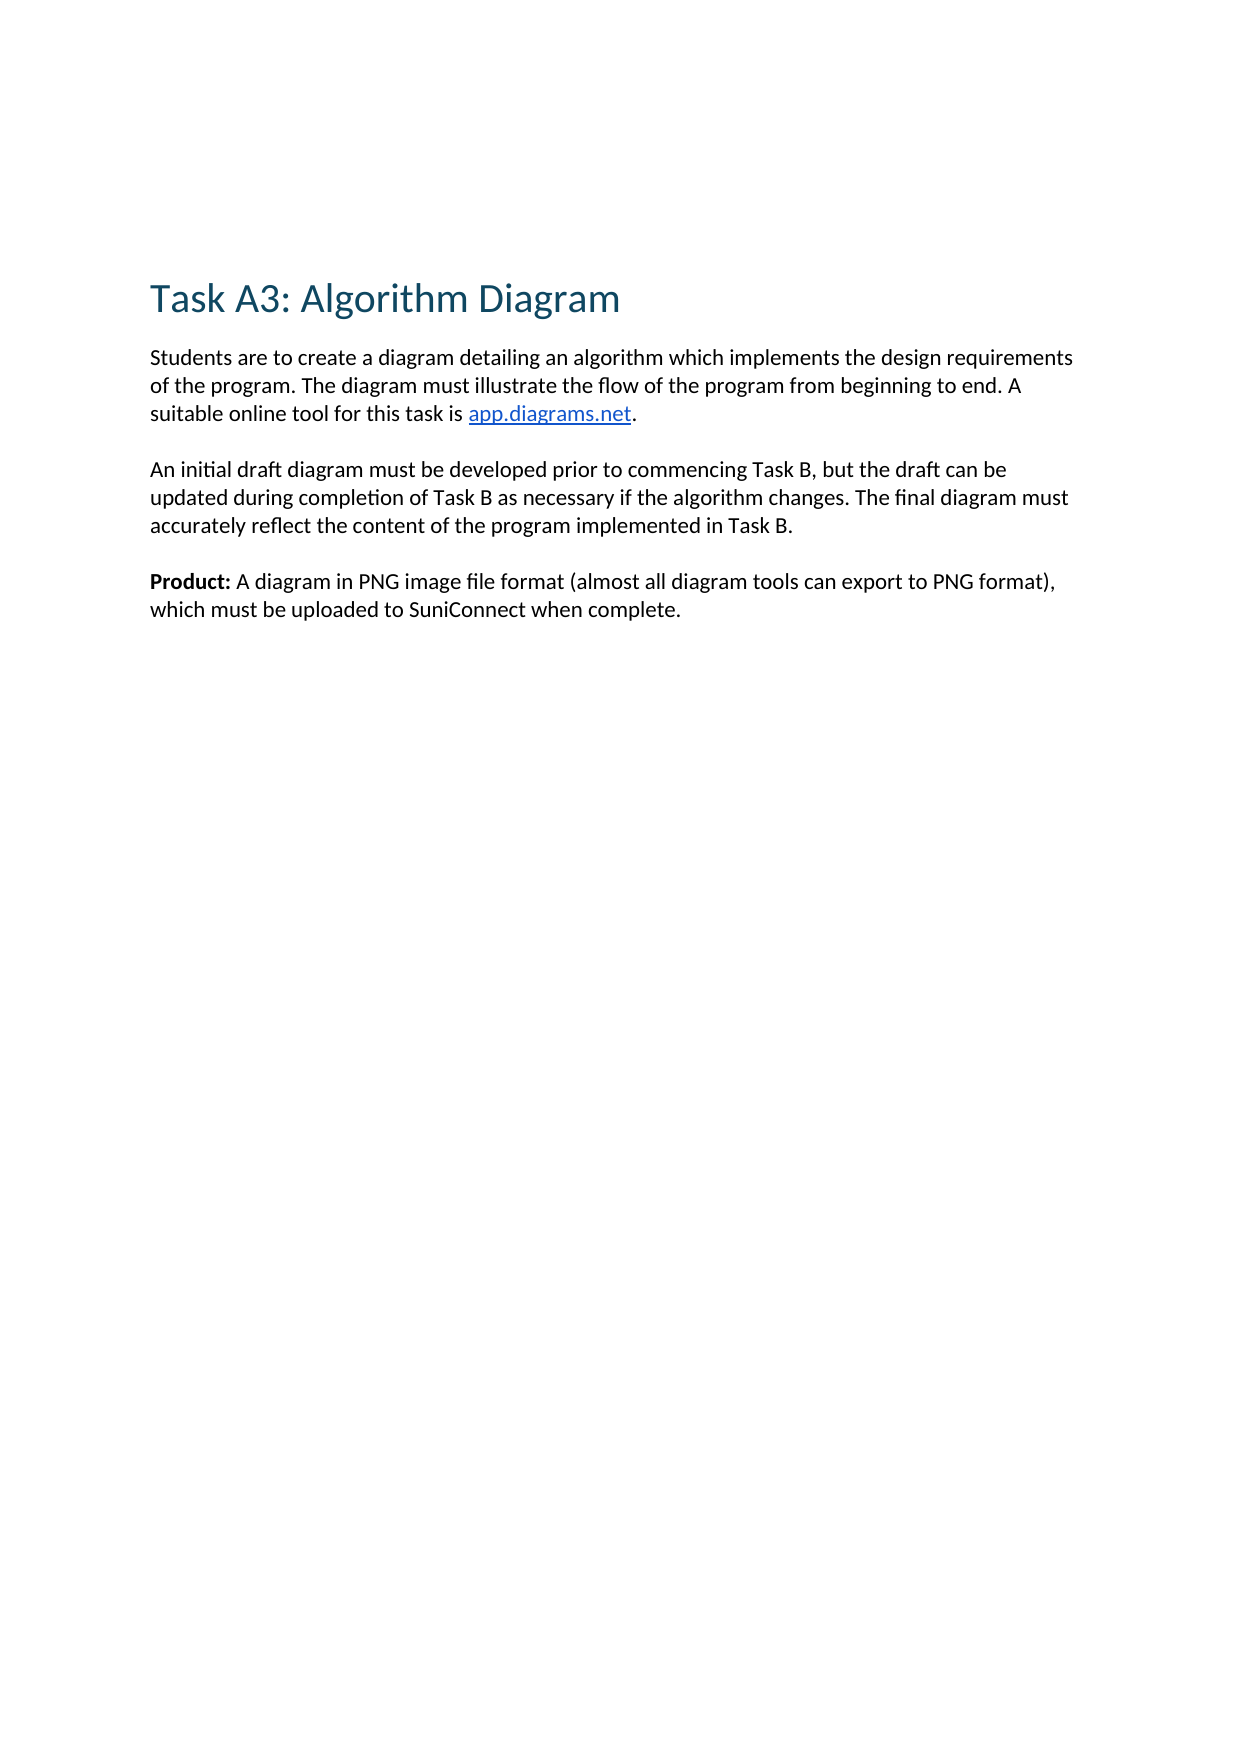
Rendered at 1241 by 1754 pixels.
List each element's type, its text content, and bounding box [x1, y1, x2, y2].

text Product: A diagram in PNG image file format (almost all diagram tools can export to PNG format), which must be uploaded to SuniConnect when complete. [150, 567, 1090, 623]
subtitle Task A3: Algorithm Diagram [150, 272, 1090, 322]
text Students are to create a diagram detailing an algorithm which implements the design requirements of the program. The diagram must illustrate the flow of the program from beginning to end. A suitable online tool for this task is app.diagrams.net. [150, 343, 1090, 427]
text An initial draft diagram must be developed prior to commencing Task B, but the draft can be updated during completion of Task B as necessary if the algorithm changes. The final diagram must accurately reflect the content of the program implemented in Task B. [150, 455, 1090, 539]
